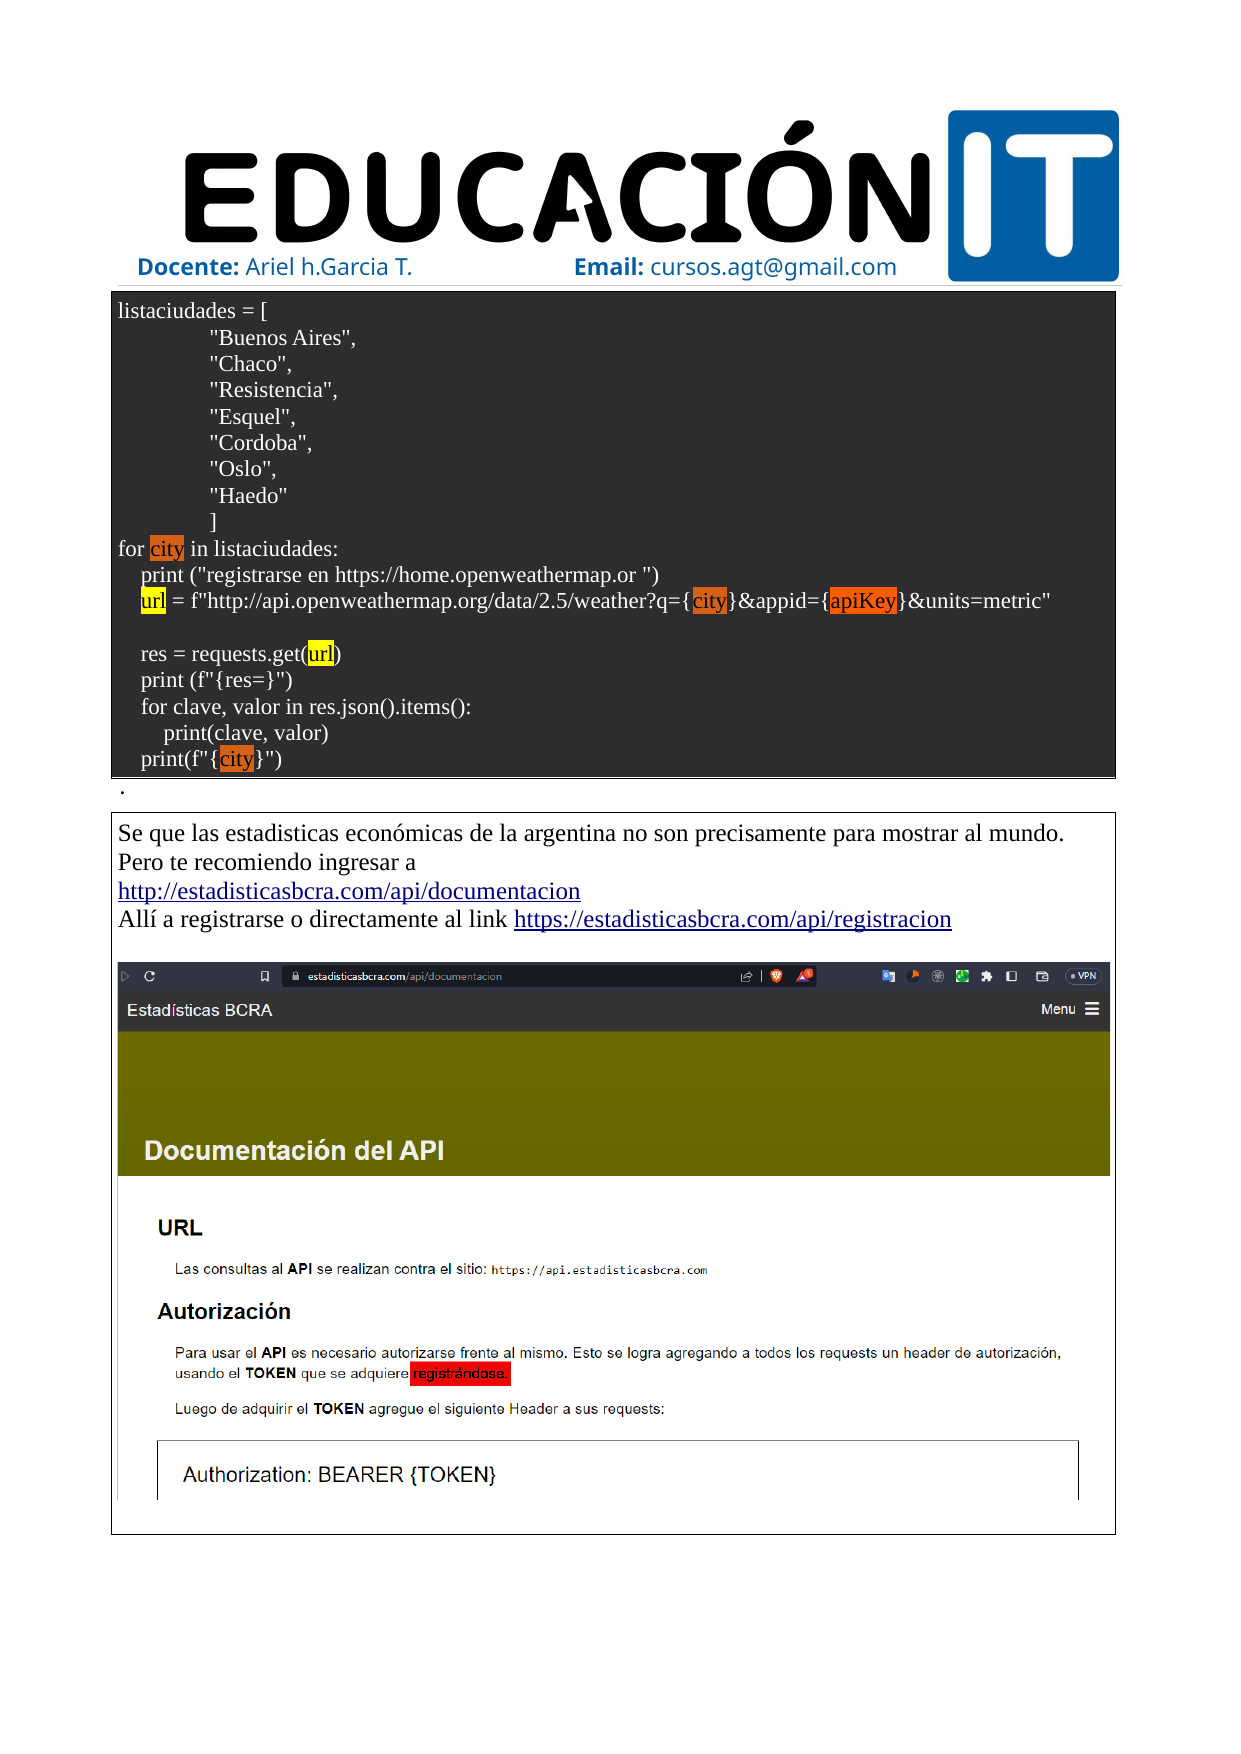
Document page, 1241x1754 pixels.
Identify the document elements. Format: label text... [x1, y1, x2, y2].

text · [118, 778, 1122, 807]
picture [117, 962, 1110, 1500]
picture [118, 107, 1123, 286]
